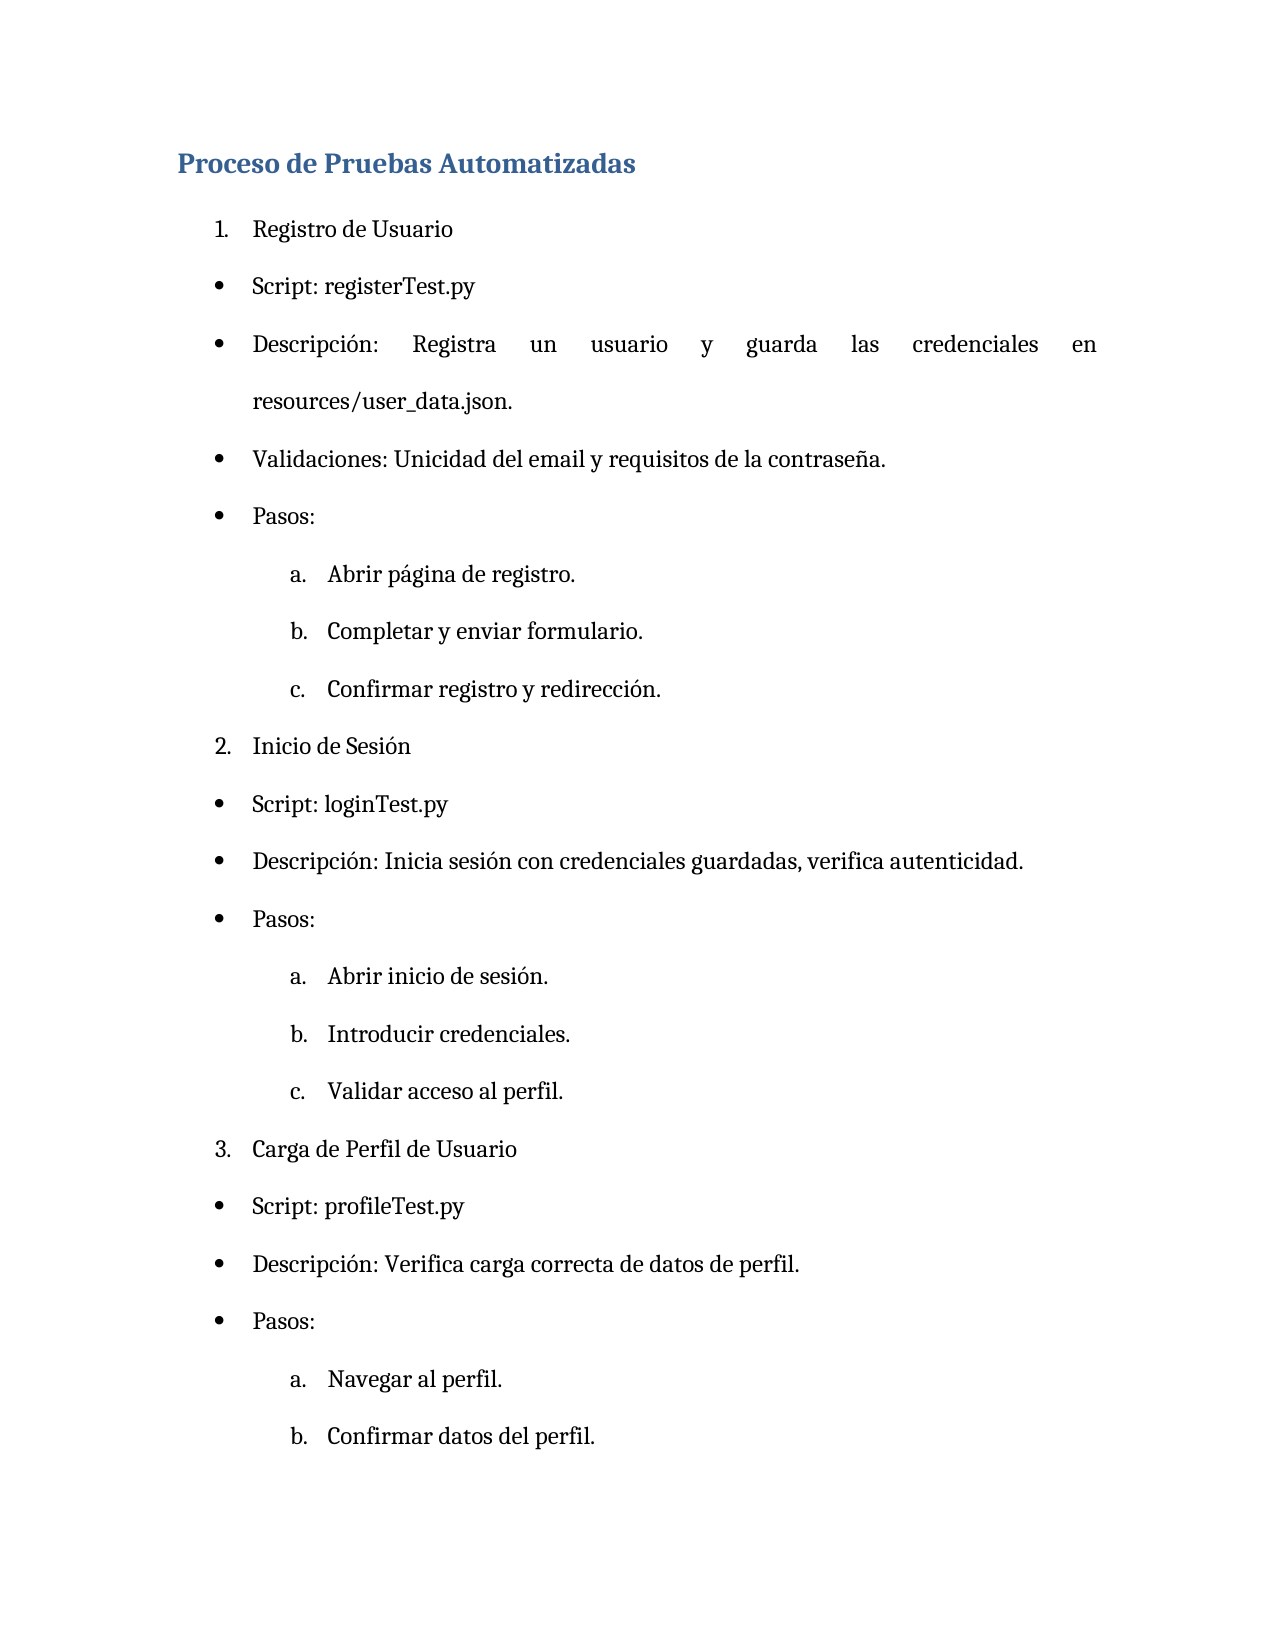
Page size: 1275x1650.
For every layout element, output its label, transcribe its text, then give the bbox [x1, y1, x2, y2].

list Confirmar datos del perfil. [290, 1422, 1098, 1451]
list Introducir credenciales. [290, 1020, 1098, 1048]
list Registro de Usuario [215, 215, 1098, 243]
list Pasos: [215, 905, 1098, 933]
list Validaciones: Unicidad del email y requisitos de la contraseña. [215, 445, 1098, 473]
list Abrir página de registro. [290, 560, 1098, 588]
list Abrir inicio de sesión. [290, 962, 1098, 991]
list Navegar al perfil. [290, 1365, 1098, 1393]
list Confirmar registro y redirección. [290, 675, 1098, 703]
list Completar y enviar formulario. [290, 617, 1098, 646]
list Script: registerTest.py [215, 272, 1098, 301]
list Script: profileTest.py [215, 1192, 1098, 1221]
list Descripción: Verifica carga correcta de datos de perfil. [215, 1250, 1098, 1278]
list Script: loginTest.py [215, 790, 1098, 818]
list Descripción: Inicia sesión con credenciales guardadas, verifica autenticidad. [215, 847, 1098, 876]
list Inicio de Sesión [215, 732, 1098, 761]
list Carga de Perfil de Usuario [215, 1135, 1098, 1163]
list Descripción: Registra un usuario y guarda las credenciales en resources/user_data.json. [215, 330, 1098, 416]
list Pasos: [215, 502, 1098, 531]
list Validar acceso al perfil. [290, 1077, 1098, 1106]
list Pasos: [215, 1307, 1098, 1336]
subtitle Proceso de Pruebas Automatizadas [177, 148, 1098, 181]
